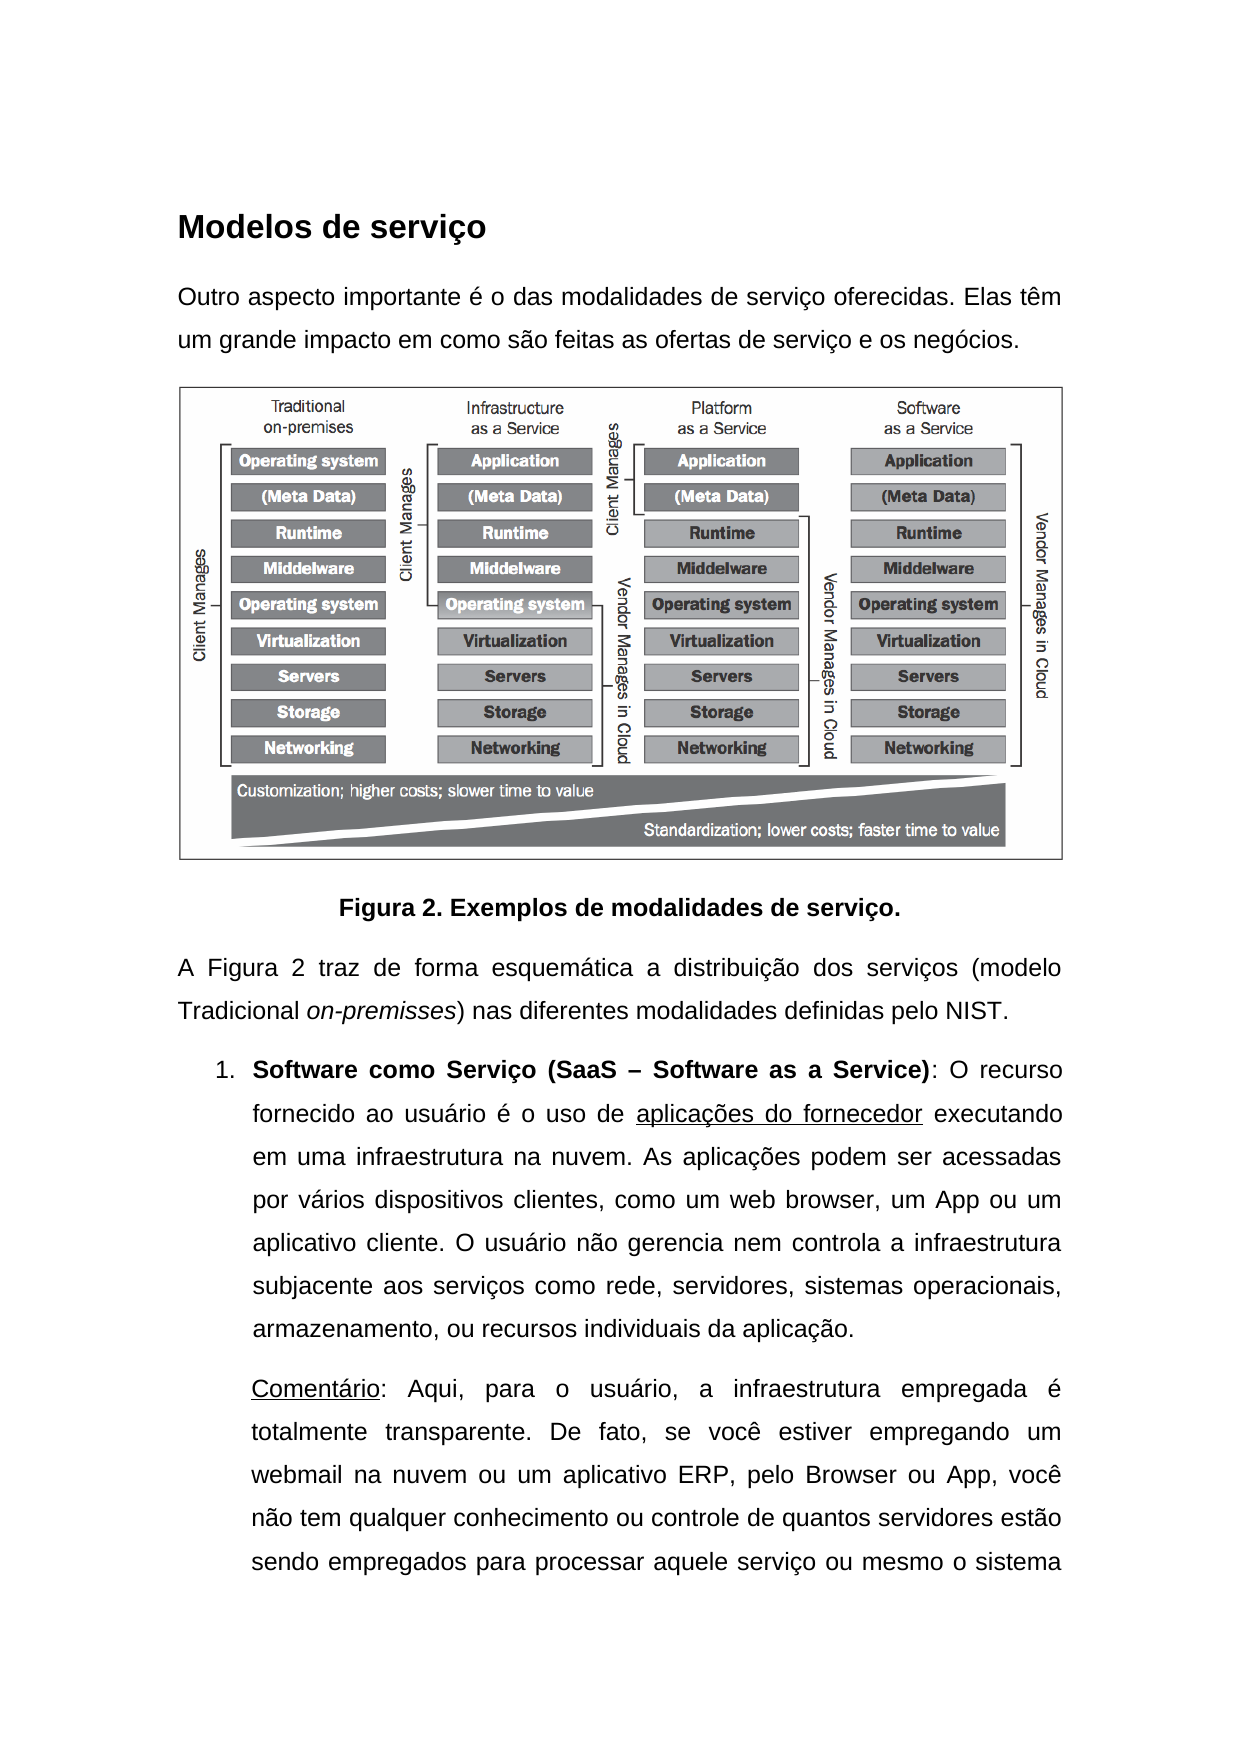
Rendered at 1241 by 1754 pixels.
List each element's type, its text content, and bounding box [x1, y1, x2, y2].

picture [177, 384, 1063, 862]
text A Figura 2 traz de forma esquemática a distribuição dos serviços (modelo Tradicional on-premisses) nas diferentes modalidades definidas pelo NIST. [177, 952, 1063, 1024]
list Software como Serviço (SaaS – Software as a Service): O recurso fornecido ao usuário é o uso de aplicações do fornecedor executando em uma infraestrutura na nuvem. As aplicações podem ser acessadas por vários dispositivos clientes, como um web browser, um App ou um aplicativo cliente. O usuário não gerencia nem controla a infraestrutura subjacente aos serviços como rede, servidores, sistemas operacionais, armazenamento, ou recursos individuais da aplicação. [215, 1055, 1063, 1343]
text Modelos de serviço [177, 207, 1063, 246]
text Figura 2. Exemplos de modalidades de serviço. [177, 893, 1063, 921]
text Outro aspecto importante é o das modalidades de serviço oferecidas. Elas têm um grande impacto em como são feitas as ofertas de serviço e os negócios. [177, 282, 1063, 353]
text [251, 1374, 1063, 1575]
